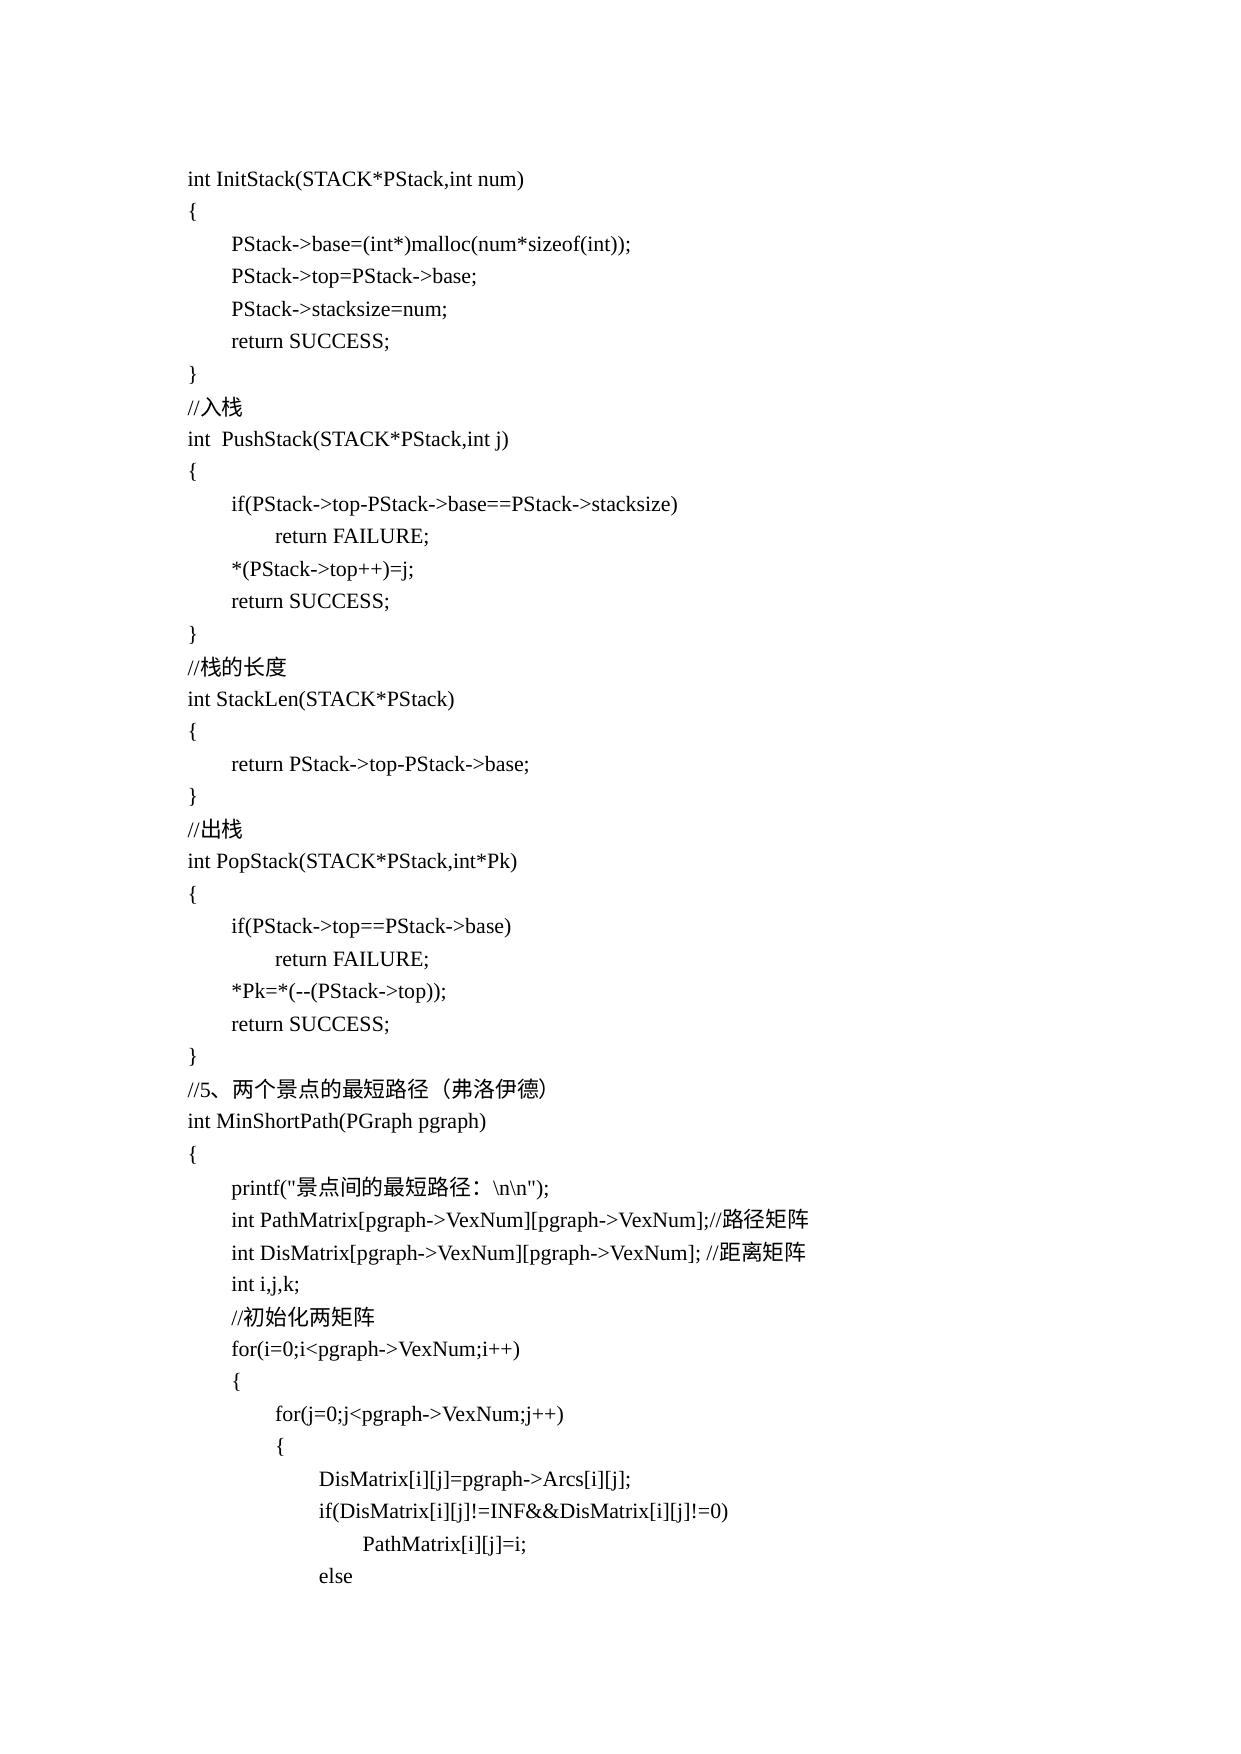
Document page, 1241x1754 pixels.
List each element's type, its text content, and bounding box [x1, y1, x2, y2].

text } [187, 357, 1053, 389]
text for(j=0;j<pgraph->VexNum;j++) [187, 1397, 1053, 1429]
text } [187, 1039, 1053, 1072]
text int PopStack(STACK*PStack,int*Pk) [187, 844, 1053, 877]
text return FAILURE; [187, 942, 1053, 974]
text PStack->top=PStack->base; [187, 259, 1053, 292]
text { [187, 714, 1053, 747]
text { [187, 454, 1053, 487]
text return SUCCESS; [187, 324, 1053, 357]
text int DisMatrix[pgraph->VexNum][pgraph->VexNum]; //距离矩阵 [187, 1234, 1053, 1267]
text DisMatrix[i][j]=pgraph->Arcs[i][j]; [187, 1462, 1053, 1494]
text //初始化两矩阵 [187, 1299, 1053, 1332]
text PathMatrix[i][j]=i; [187, 1527, 1053, 1559]
text int MinShortPath(PGraph pgraph) [187, 1104, 1053, 1137]
text } [187, 617, 1053, 649]
text PStack->stacksize=num; [187, 292, 1053, 324]
text //出栈 [187, 812, 1053, 844]
text *(PStack->top++)=j; [187, 552, 1053, 584]
text int PushStack(STACK*PStack,int j) [187, 422, 1053, 454]
text else [187, 1559, 1053, 1592]
text PStack->base=(int*)malloc(num*sizeof(int)); [187, 227, 1053, 259]
text } [187, 779, 1053, 812]
text { [187, 194, 1053, 227]
text { [187, 1137, 1053, 1169]
text printf("景点间的最短路径：\n\n"); [187, 1169, 1053, 1202]
text int InitStack(STACK*PStack,int num) [187, 162, 1053, 194]
text for(i=0;i<pgraph->VexNum;i++) [187, 1332, 1053, 1364]
text return SUCCESS; [187, 1007, 1053, 1039]
text return SUCCESS; [187, 584, 1053, 617]
text //栈的长度 [187, 649, 1053, 682]
text int StackLen(STACK*PStack) [187, 682, 1053, 714]
text { [187, 877, 1053, 909]
text { [187, 1429, 1053, 1462]
text if(PStack->top==PStack->base) [187, 909, 1053, 942]
text int PathMatrix[pgraph->VexNum][pgraph->VexNum];//路径矩阵 [187, 1202, 1053, 1234]
text //5、两个景点的最短路径（弗洛伊德） [187, 1072, 1053, 1104]
text if(PStack->top-PStack->base==PStack->stacksize) [187, 487, 1053, 519]
text *Pk=*(--(PStack->top)); [187, 974, 1053, 1007]
text if(DisMatrix[i][j]!=INF&&DisMatrix[i][j]!=0) [187, 1494, 1053, 1527]
text { [187, 1364, 1053, 1397]
text return FAILURE; [187, 519, 1053, 552]
text int i,j,k; [187, 1267, 1053, 1299]
text return PStack->top-PStack->base; [187, 747, 1053, 779]
text //入栈 [187, 389, 1053, 422]
